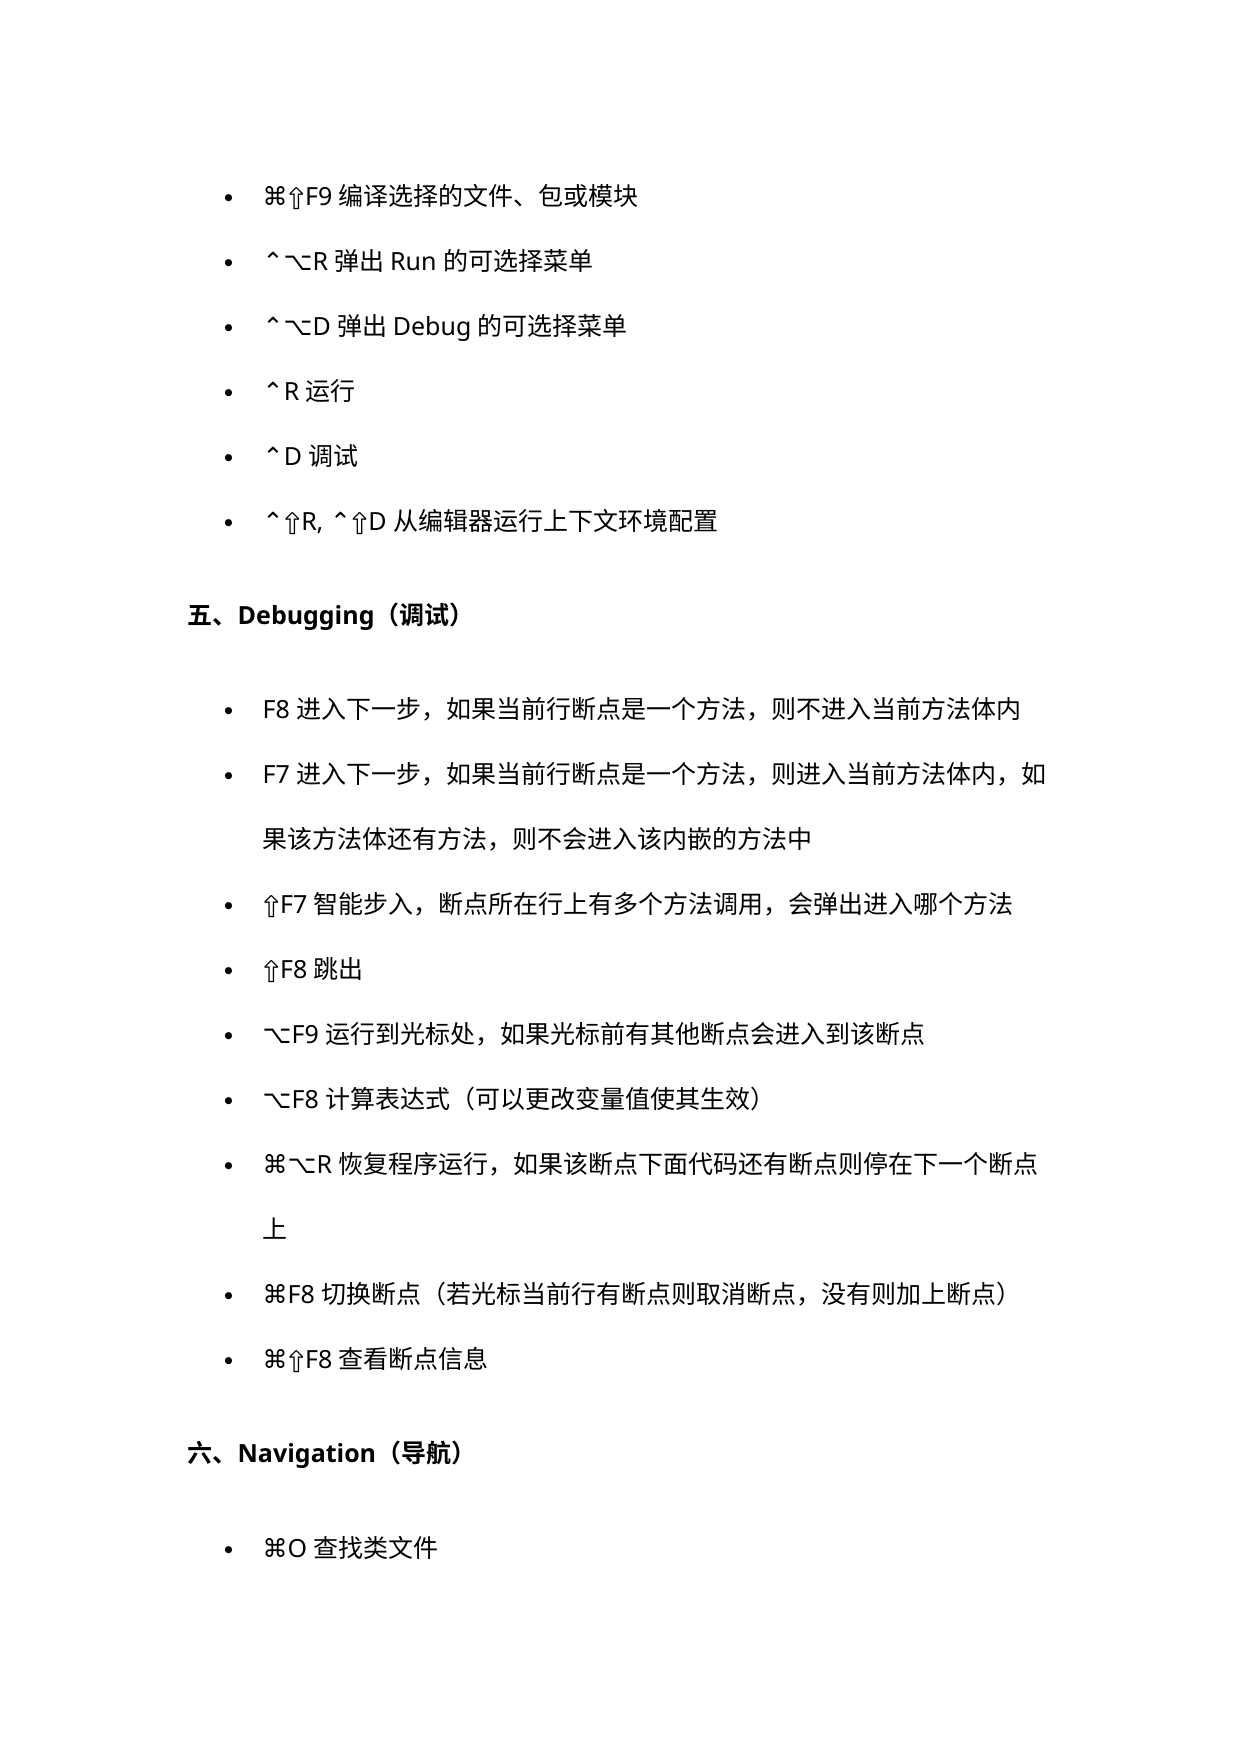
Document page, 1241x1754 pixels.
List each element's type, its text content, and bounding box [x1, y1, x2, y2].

list ⌘⌥R 恢复程序运行，如果该断点下面代码还有断点则停在下一个断点上 [225, 1130, 1053, 1260]
list ⌃R 运行 [225, 357, 1053, 422]
list ⌘O 查找类文件 [225, 1514, 1053, 1579]
list ⌘⇧F9 编译选择的文件、包或模块 [225, 162, 1053, 227]
list ⌃⌥D 弹出 Debug 的可选择菜单 [225, 292, 1053, 357]
list F7 进入下一步，如果当前行断点是一个方法，则进入当前方法体内，如果该方法体还有方法，则不会进入该内嵌的方法中 [225, 740, 1053, 870]
text 六、Navigation（导航） [187, 1419, 1053, 1484]
list ⌥F9 运行到光标处，如果光标前有其他断点会进入到该断点 [225, 1000, 1053, 1065]
list ⌃⌥R 弹出 Run 的可选择菜单 [225, 227, 1053, 292]
list F8 进入下一步，如果当前行断点是一个方法，则不进入当前方法体内 [225, 675, 1053, 740]
text 五、Debugging（调试） [187, 581, 1053, 646]
list ⇧F7 智能步入，断点所在行上有多个方法调用，会弹出进入哪个方法 [225, 870, 1053, 935]
list ⌃⇧R, ⌃⇧D 从编辑器运行上下文环境配置 [225, 487, 1053, 552]
list ⌘F8 切换断点（若光标当前行有断点则取消断点，没有则加上断点） [225, 1260, 1053, 1325]
list ⌘⇧F8 查看断点信息 [225, 1325, 1053, 1390]
list ⇧F8 跳出 [225, 935, 1053, 1000]
list ⌃D 调试 [225, 422, 1053, 487]
list ⌥F8 计算表达式（可以更改变量值使其生效） [225, 1065, 1053, 1130]
